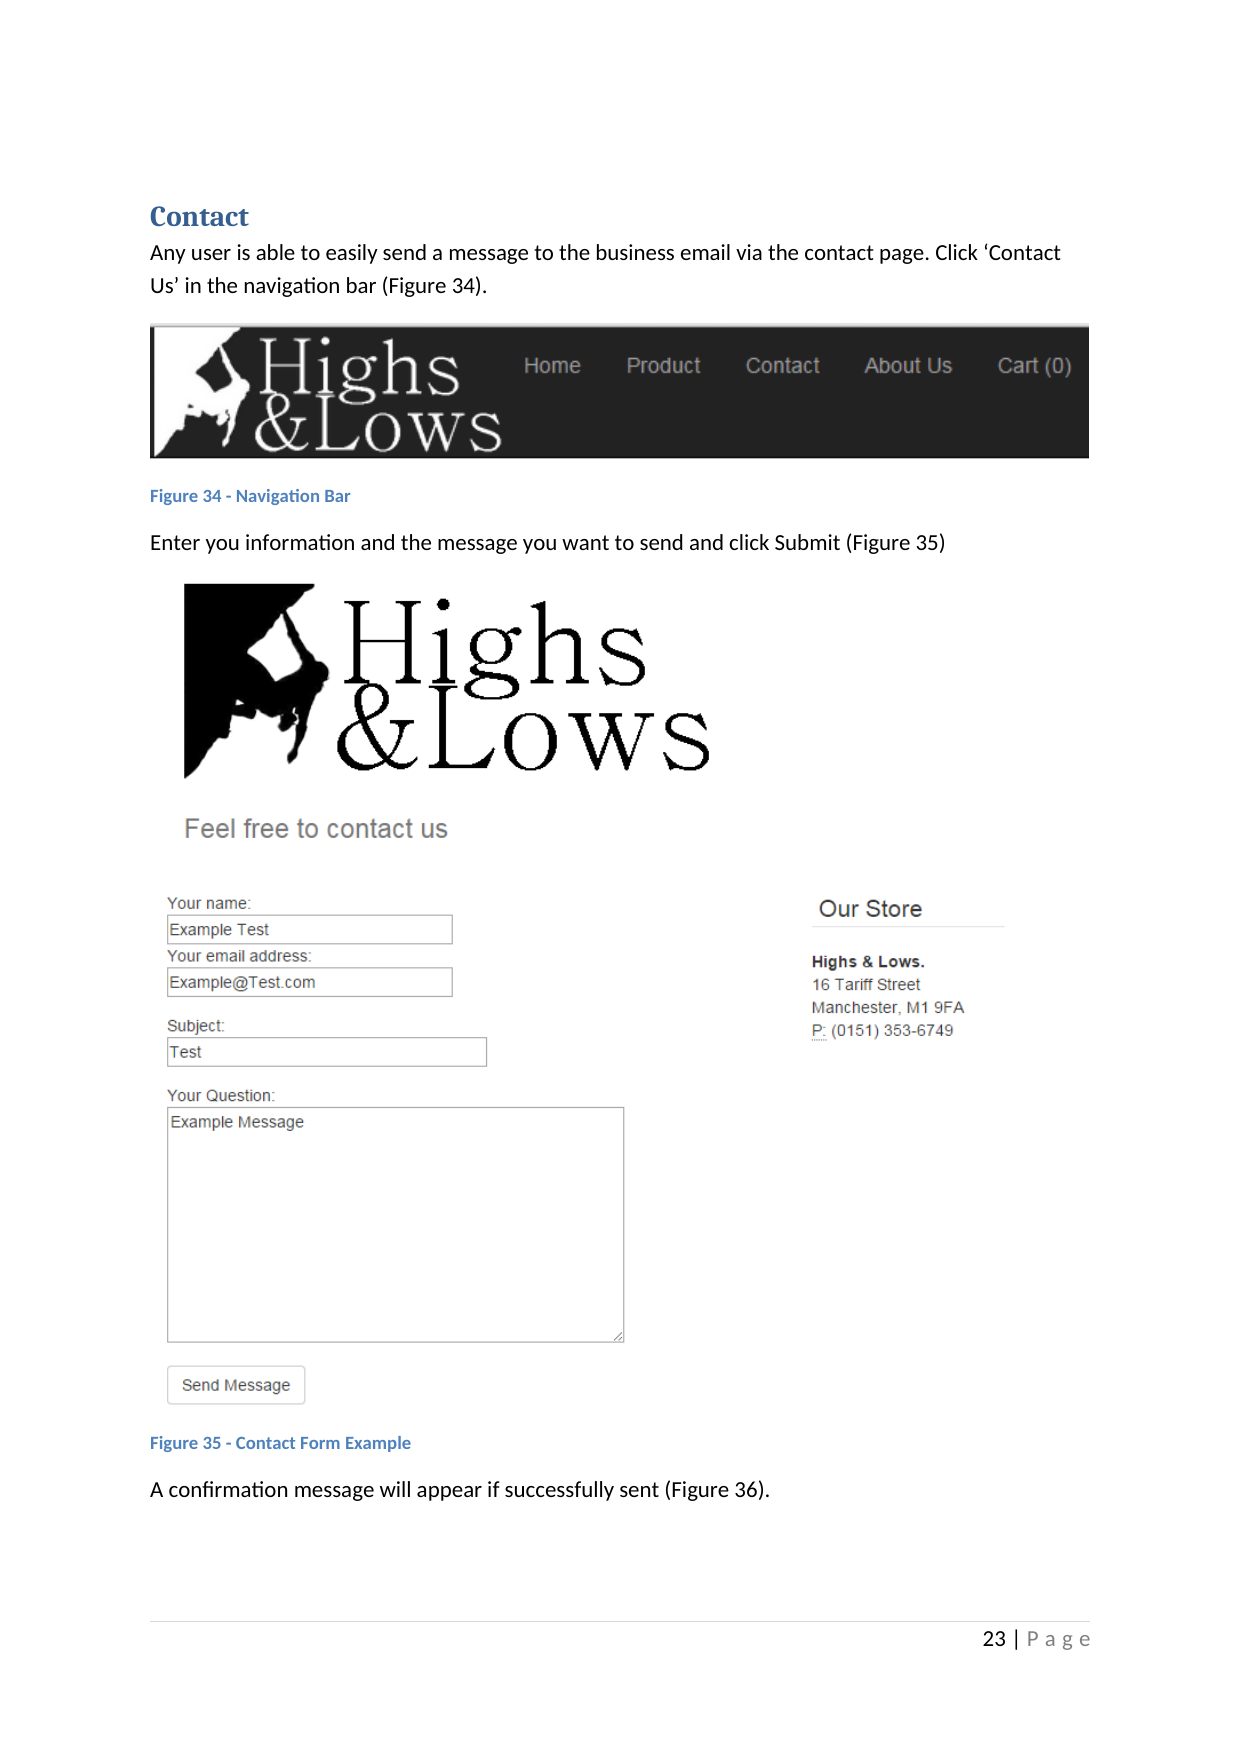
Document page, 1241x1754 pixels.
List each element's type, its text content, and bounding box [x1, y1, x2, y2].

subtitle Contact [150, 200, 1090, 233]
text A confirmation message will appear if successfully sent (Figure 36). [150, 1475, 1090, 1503]
text Enter you information and the message you want to send and click Submit (Figure 35) [150, 528, 1090, 556]
picture [150, 581, 1005, 1407]
text Any user is able to easily send a message to the business email via the contact page. Click ‘Contact Us’ in the navigation bar (Figure 34). [150, 238, 1090, 299]
picture [150, 323, 1089, 460]
text Figure 35 - Contact Form Example [150, 1431, 1090, 1454]
text Figure 34 - Navigation Bar [150, 485, 1090, 508]
